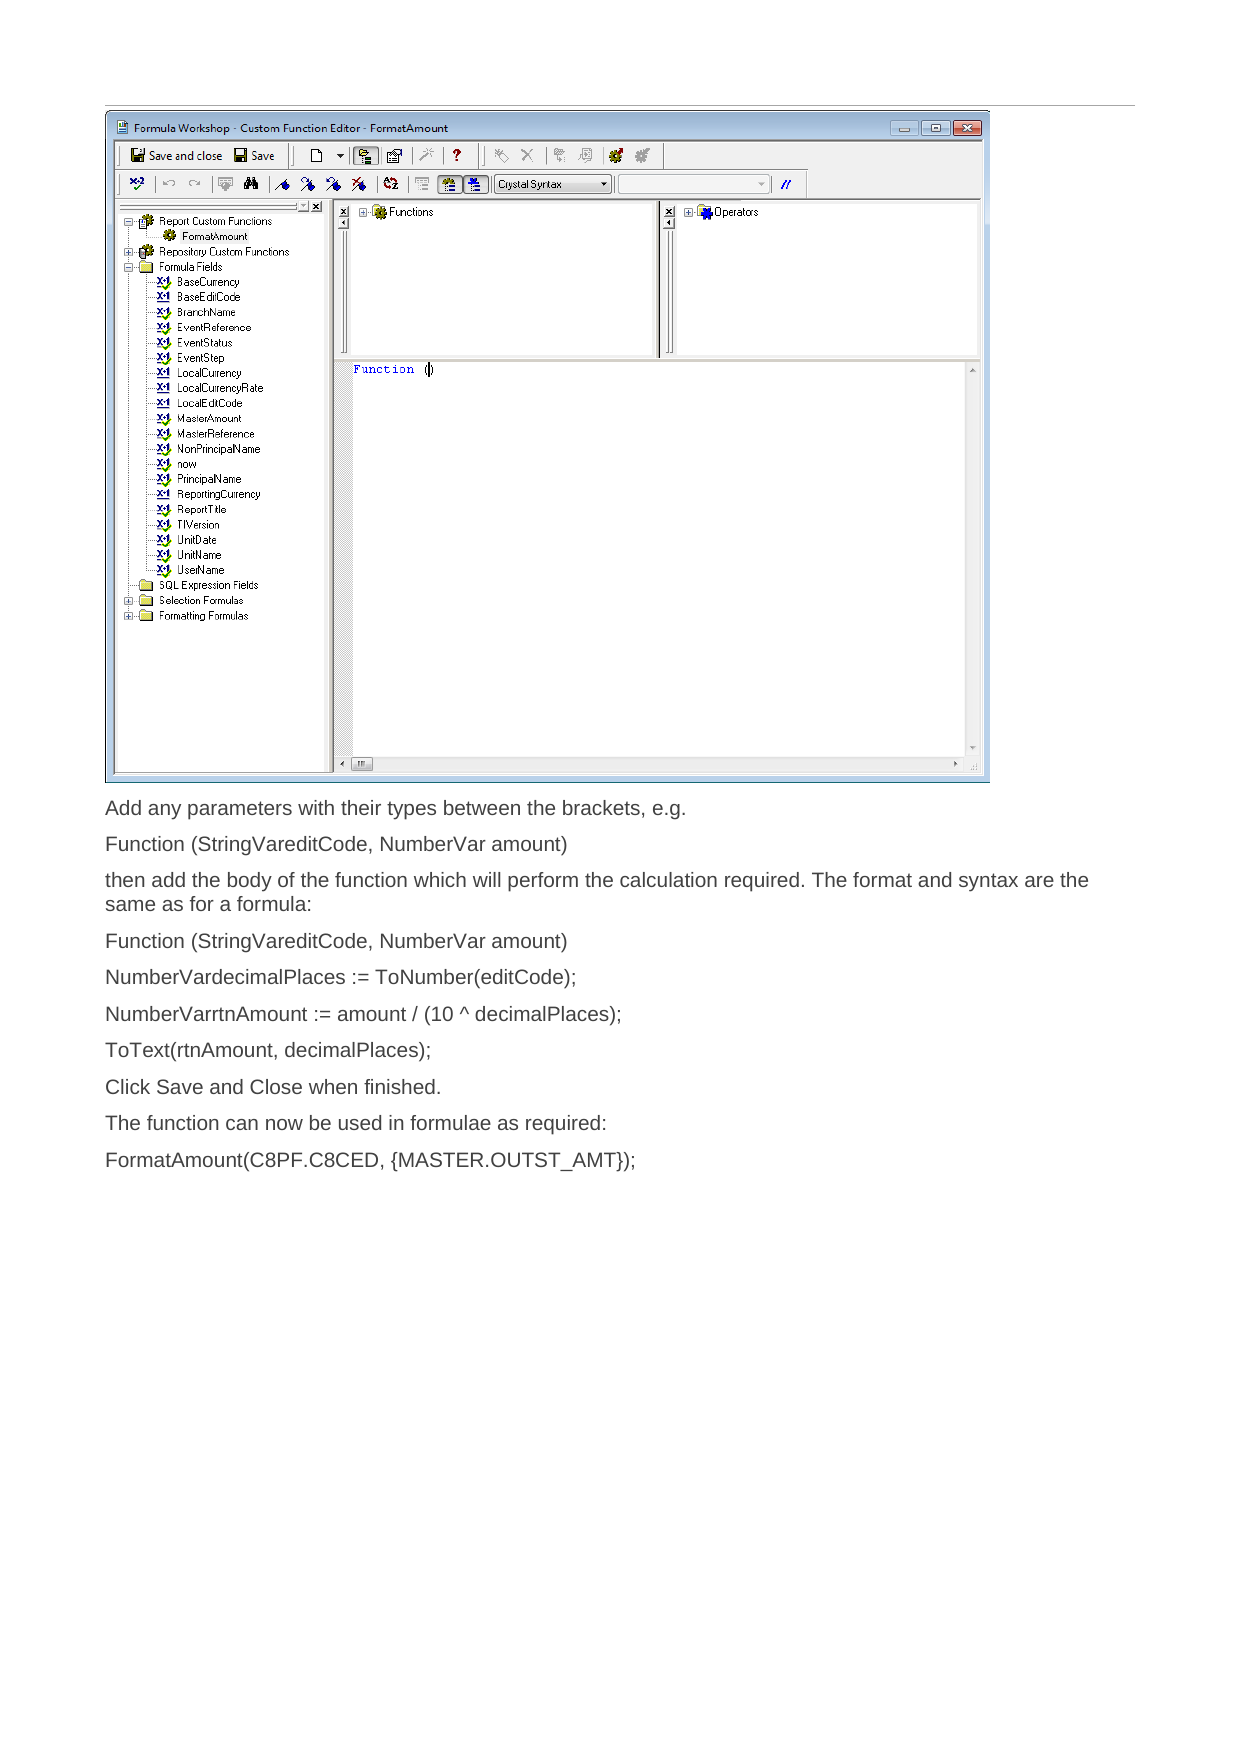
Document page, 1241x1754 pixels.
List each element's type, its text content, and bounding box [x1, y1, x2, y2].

picture [105, 110, 990, 783]
text Add any parameters with their types between the brackets, e.g. [105, 795, 1135, 819]
text Function (StringVareditCode, NumberVar amount) [105, 929, 1135, 953]
text ToText(rtnAmount, decimalPlaces); [105, 1038, 1135, 1062]
text FormatAmount(C8PF.C8CED, {MASTER.OUTST_AMT}); [105, 1147, 1135, 1171]
text Function (StringVareditCode, NumberVar amount) [105, 832, 1135, 856]
text The function can now be used in formulae as required: [105, 1111, 1135, 1135]
text Click Save and Close when finished. [105, 1074, 1135, 1098]
text NumberVarrtnAmount := amount / (10 ^ decimalPlaces); [105, 1002, 1135, 1026]
text then add the body of the function which will perform the calculation required. The format and syntax are the same as for a formula: [105, 868, 1135, 916]
text NumberVardecimalPlaces := ToNumber(editCode); [105, 965, 1135, 989]
